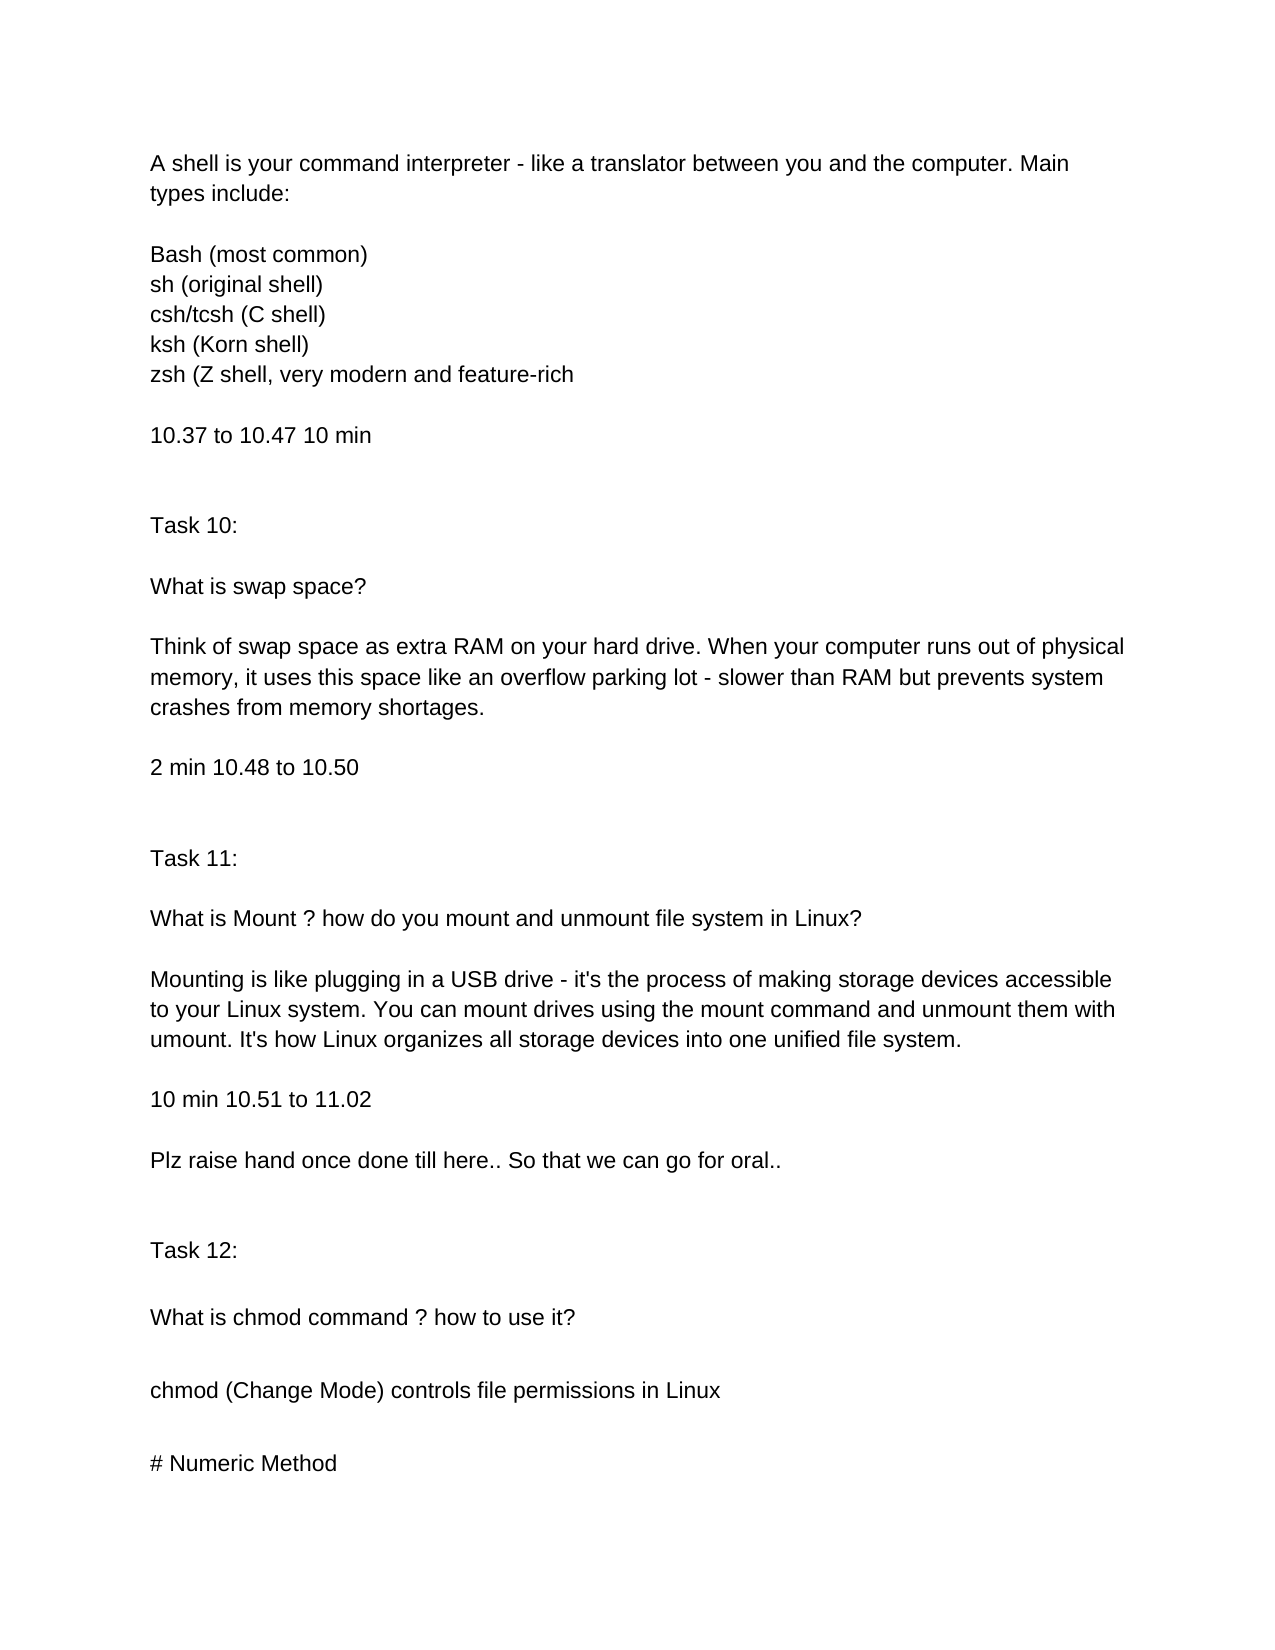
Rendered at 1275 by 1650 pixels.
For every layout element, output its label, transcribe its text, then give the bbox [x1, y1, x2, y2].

text A shell is your command interpreter - like a translator between you and the computer. Main types include: [150, 150, 1125, 207]
text ksh (Korn shell) [150, 331, 1125, 358]
text 2 min 10.48 to 10.50 [150, 754, 1125, 781]
text Mounting is like plugging in a USB drive - it's the process of making storage devices accessible to your Linux system. You can mount drives using the mount command and unmount them with umount. It's how Linux organizes all storage devices into one unified file system. [150, 966, 1125, 1052]
text # Numeric Method [150, 1449, 1125, 1476]
text What is chmod command ? how to use it? [150, 1304, 1125, 1330]
text csh/tcsh (C shell) [150, 301, 1125, 327]
text chmod (Change Mode) controls file permissions in Linux [150, 1377, 1125, 1403]
text Task 10: [150, 512, 1125, 539]
text What is swap space? [150, 573, 1125, 599]
text Bash (most common) [150, 241, 1125, 267]
text Task 12: [150, 1237, 1125, 1264]
text Think of swap space as extra RAM on your hard drive. When your computer runs out of physical memory, it uses this space like an overflow parking lot - slower than RAM but prevents system crashes from memory shortages. [150, 633, 1125, 720]
text Plz raise hand once done till here.. So that we can go for oral.. [150, 1147, 1125, 1173]
text 10.37 to 10.47 10 min [150, 422, 1125, 448]
text 10 min 10.51 to 11.02 [150, 1086, 1125, 1113]
text Task 11: [150, 845, 1125, 871]
text zsh (Z shell, very modern and feature-rich [150, 361, 1125, 388]
text sh (original shell) [150, 271, 1125, 297]
text What is Mount ? how do you mount and unmount file system in Linux? [150, 905, 1125, 932]
